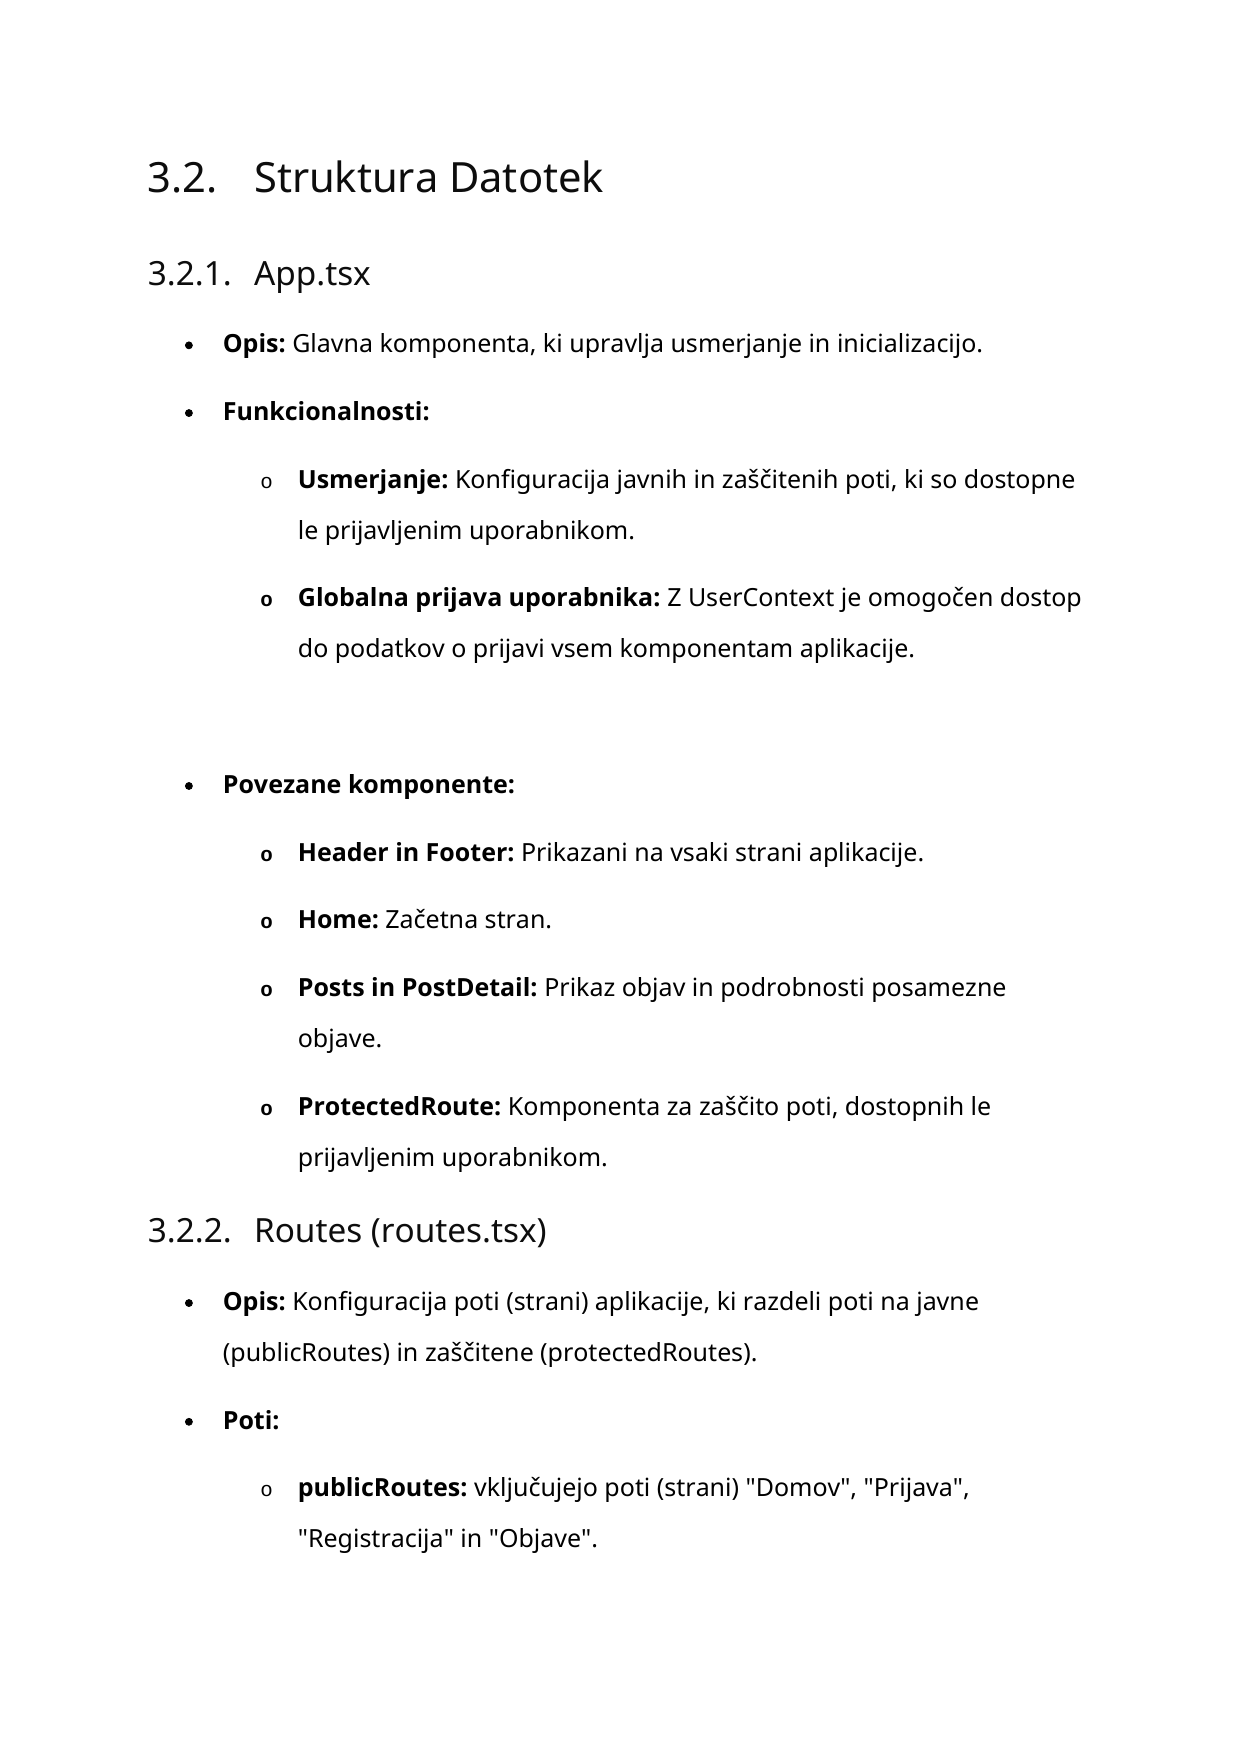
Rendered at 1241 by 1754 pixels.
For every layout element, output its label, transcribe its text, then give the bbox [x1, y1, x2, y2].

list Opis: Glavna komponenta, ki upravlja usmerjanje in inicializacijo. [185, 326, 1093, 360]
subtitle Routes (routes.tsx) [148, 1207, 1093, 1252]
list Header in Footer: Prikazani na vsaki strani aplikacije. [260, 834, 1093, 868]
list Funkcionalnosti: [185, 393, 1093, 428]
list publicRoutes: vključujejo poti (strani) "Domov", "Prijava", "Registracija" in "Objave". [260, 1470, 1093, 1555]
subtitle App.tsx [148, 249, 1093, 295]
list Home: Začetna stran. [260, 902, 1093, 936]
list Povezane komponente: [185, 766, 1093, 801]
list Usmerjanje: Konfiguracija javnih in zaščitenih poti, ki so dostopne le prijavljenim uporabnikom. [260, 461, 1093, 546]
list Poti: [185, 1402, 1093, 1436]
list Globalna prijava uporabnika: Z UserContext je omogočen dostop do podatkov o prijavi vsem komponentam aplikacije. [260, 580, 1093, 665]
list Posts in PostDetail: Prikaz objav in podrobnosti posamezne objave. [260, 969, 1093, 1055]
list ProtectedRoute: Komponenta za zaščito poti, dostopnih le prijavljenim uporabnikom. [260, 1088, 1093, 1173]
subtitle Struktura Datotek [148, 148, 1093, 204]
list Opis: Konfiguracija poti (strani) aplikacije, ki razdeli poti na javne (publicRoutes) in zaščitene (protectedRoutes). [185, 1283, 1093, 1369]
